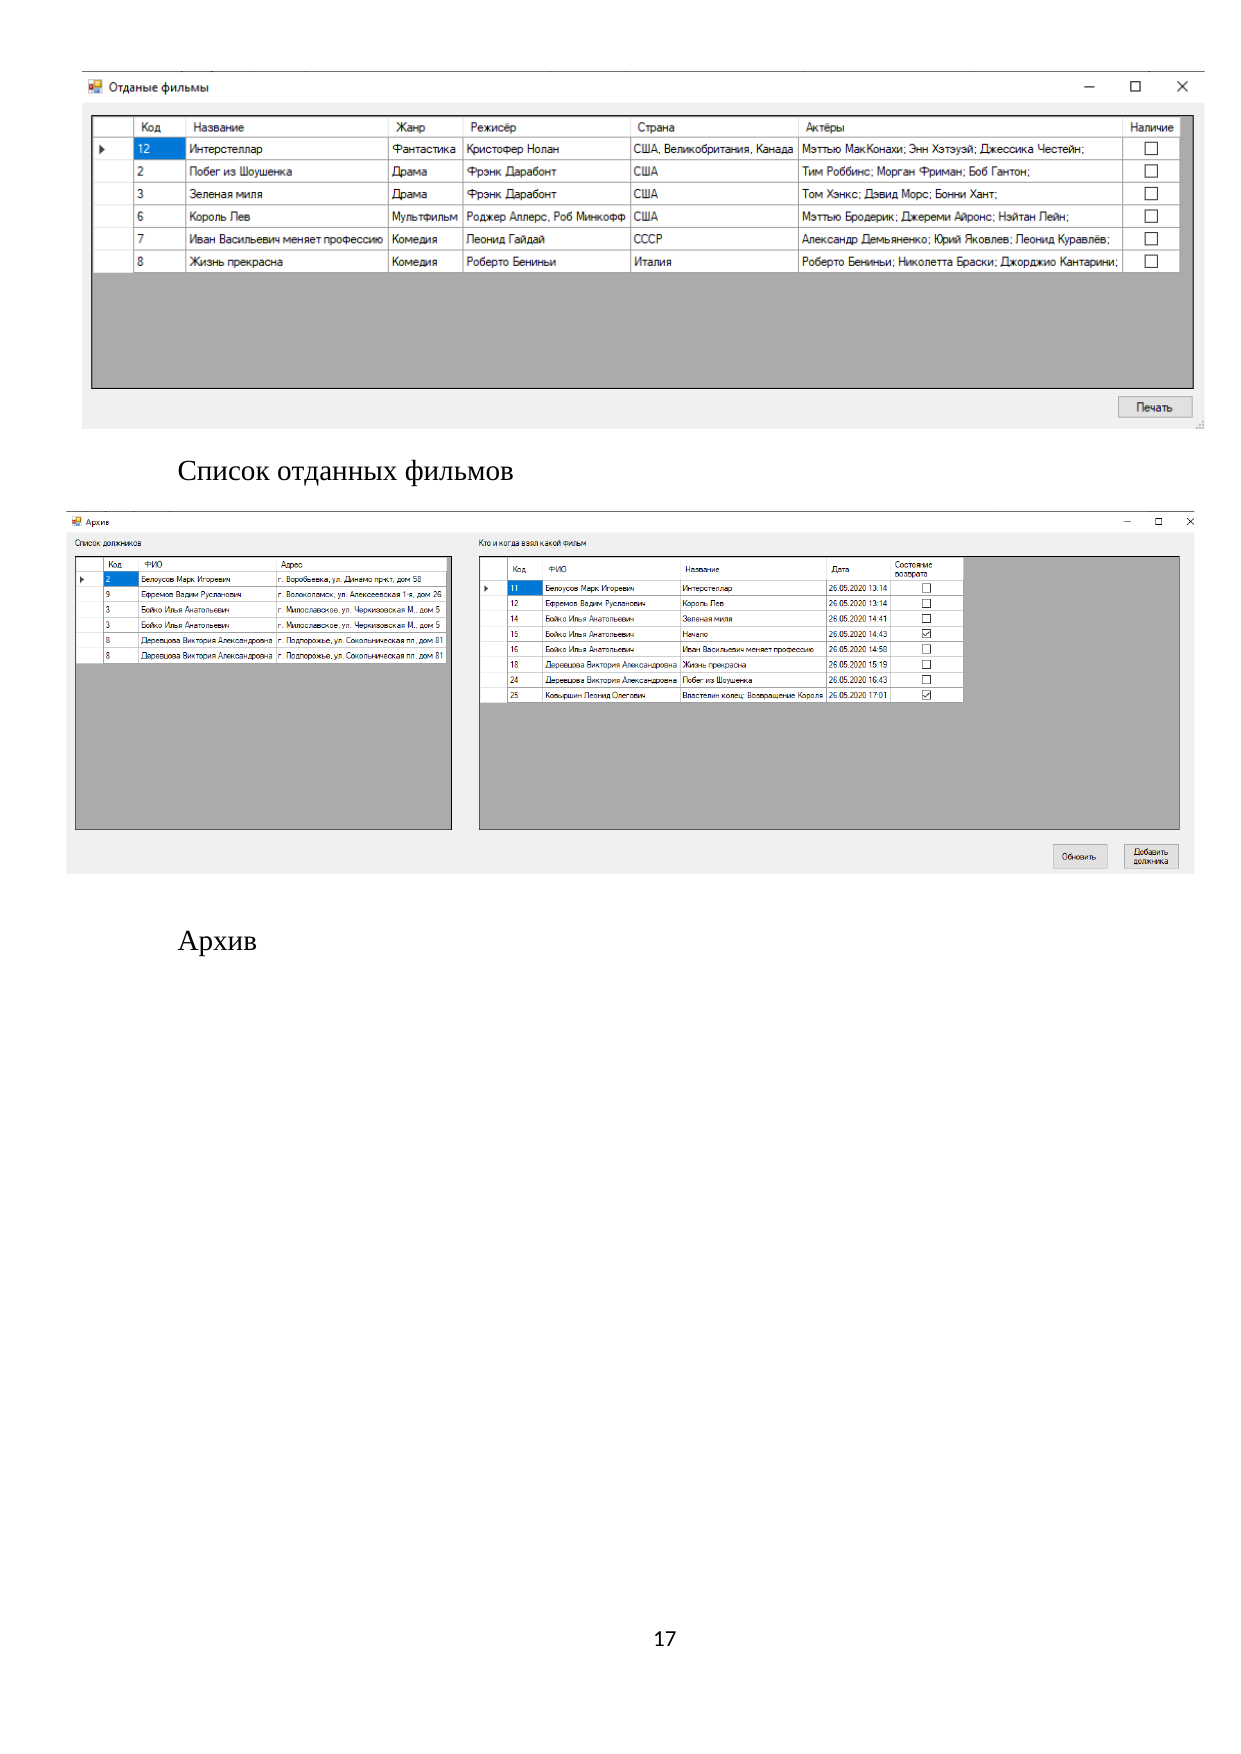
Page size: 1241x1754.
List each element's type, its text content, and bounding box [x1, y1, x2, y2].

picture [82, 71, 1205, 429]
picture [66, 511, 1193, 874]
text Архив [177, 923, 1152, 957]
text Список отданных фильмов [177, 453, 1152, 487]
